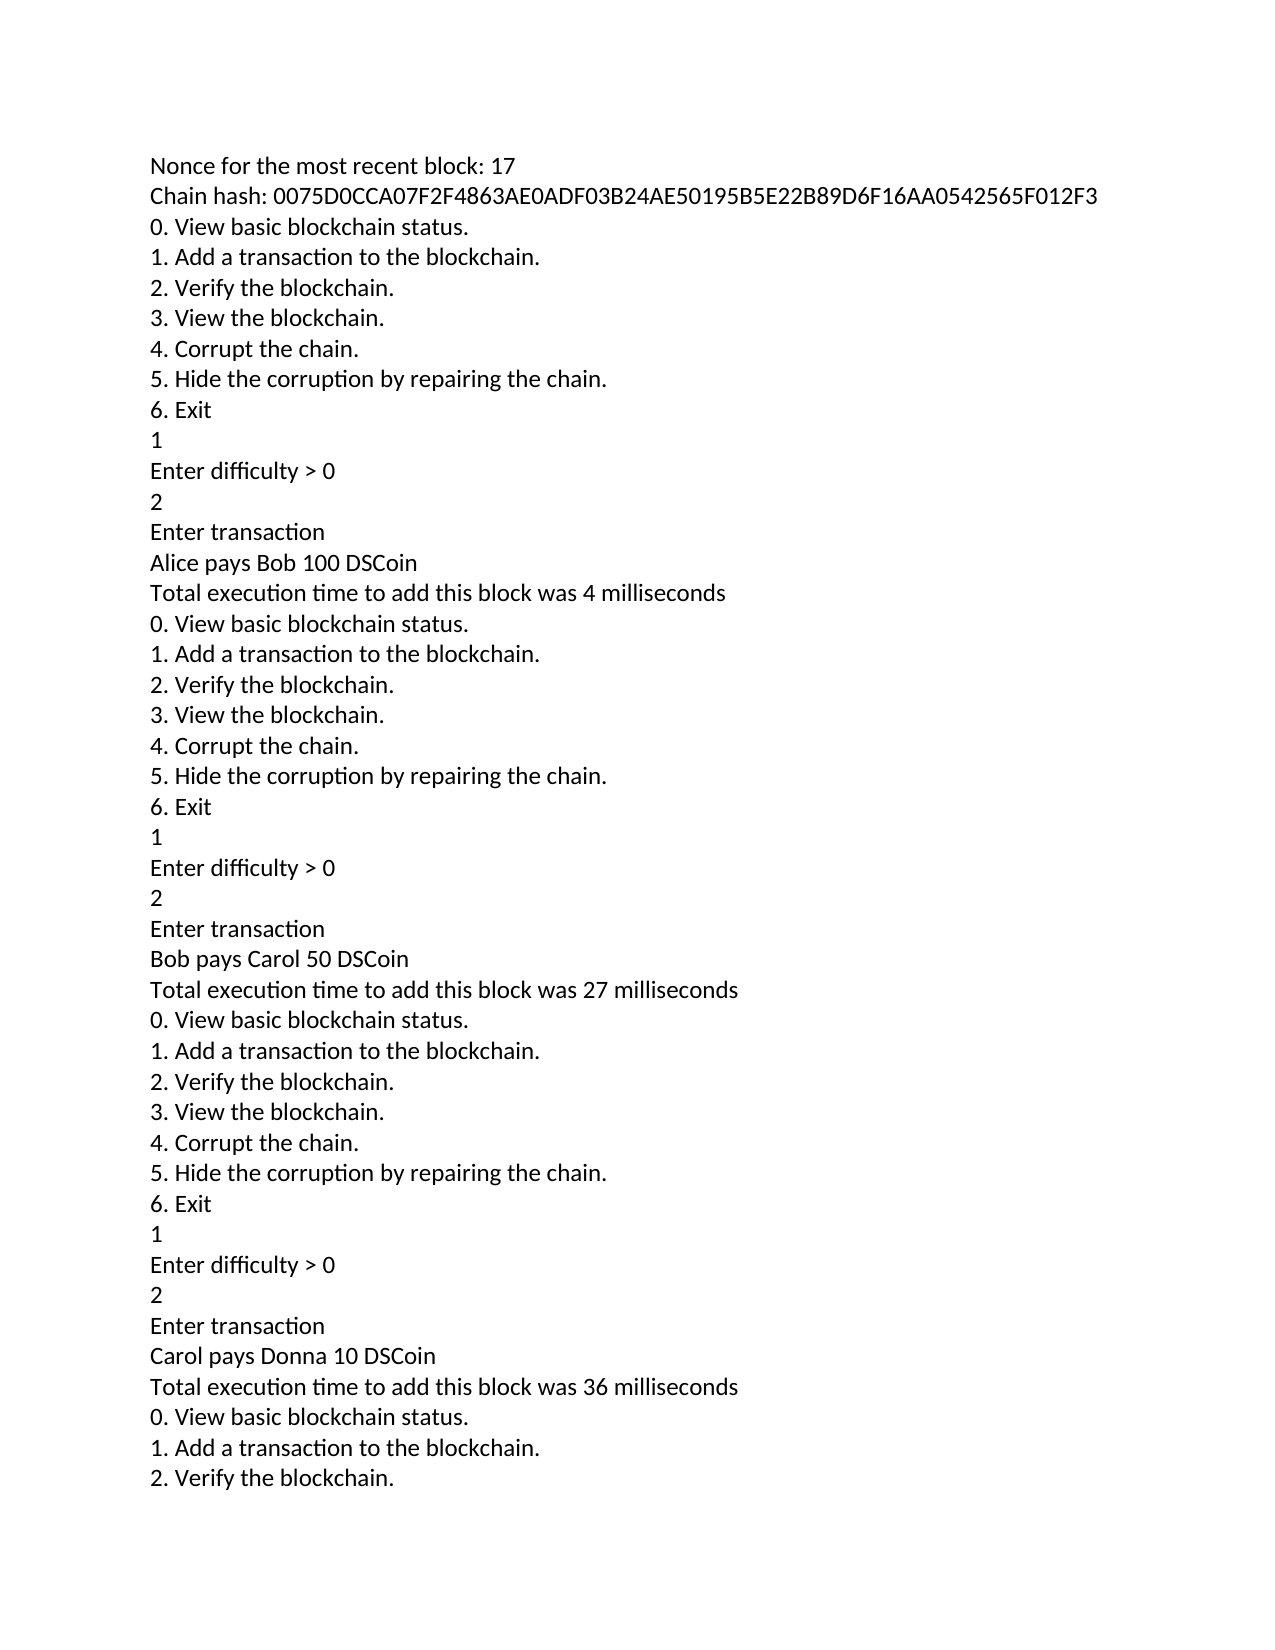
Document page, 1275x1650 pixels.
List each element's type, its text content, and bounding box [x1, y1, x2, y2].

text 2. Verify the blockchain. [150, 1462, 1125, 1493]
text Carol pays Donna 10 DSCoin [150, 1340, 1125, 1371]
text 1. Add a transaction to the blockchain. [150, 242, 1125, 272]
text 5. Hide the corruption by repairing the chain. [150, 364, 1125, 394]
text 4. Corrupt the chain. [150, 1127, 1125, 1157]
text 6. Exit [150, 394, 1125, 425]
text Total execution time to add this block was 36 milliseconds [150, 1371, 1125, 1401]
text Alice pays Bob 100 DSCoin [150, 547, 1125, 577]
text Enter difficulty > 0 [150, 455, 1125, 486]
text 4. Corrupt the chain. [150, 730, 1125, 760]
text 2. Verify the blockchain. [150, 669, 1125, 699]
text 2 [150, 1279, 1125, 1310]
text 4. Corrupt the chain. [150, 333, 1125, 364]
text 2. Verify the blockchain. [150, 272, 1125, 303]
text 1 [150, 1218, 1125, 1249]
text 3. View the blockchain. [150, 303, 1125, 333]
text 2. Verify the blockchain. [150, 1066, 1125, 1096]
text 1. Add a transaction to the blockchain. [150, 1432, 1125, 1462]
text Enter transaction [150, 913, 1125, 943]
text 6. Exit [150, 1188, 1125, 1218]
text Chain hash: 0075D0CCA07F2F4863AE0ADF03B24AE50195B5E22B89D6F16AA0542565F012F3 [150, 181, 1125, 211]
text 0. View basic blockchain status. [150, 211, 1125, 242]
text 1 [150, 425, 1125, 455]
text 5. Hide the corruption by repairing the chain. [150, 1157, 1125, 1188]
text Enter difficulty > 0 [150, 1249, 1125, 1279]
text 2 [150, 882, 1125, 913]
text Total execution time to add this block was 4 milliseconds [150, 577, 1125, 608]
text 0. View basic blockchain status. [150, 1401, 1125, 1432]
text 2 [150, 486, 1125, 516]
text Total execution time to add this block was 27 milliseconds [150, 974, 1125, 1004]
text Enter transaction [150, 516, 1125, 547]
text Bob pays Carol 50 DSCoin [150, 943, 1125, 974]
text 6. Exit [150, 791, 1125, 821]
text 0. View basic blockchain status. [150, 1004, 1125, 1035]
text 3. View the blockchain. [150, 699, 1125, 730]
text 1. Add a transaction to the blockchain. [150, 1035, 1125, 1066]
text Nonce for the most recent block: 17 [150, 150, 1125, 181]
text 1 [150, 821, 1125, 852]
text Enter difficulty > 0 [150, 852, 1125, 882]
text 3. View the blockchain. [150, 1096, 1125, 1127]
text 0. View basic blockchain status. [150, 608, 1125, 638]
text Enter transaction [150, 1310, 1125, 1340]
text 5. Hide the corruption by repairing the chain. [150, 760, 1125, 791]
text 1. Add a transaction to the blockchain. [150, 638, 1125, 669]
